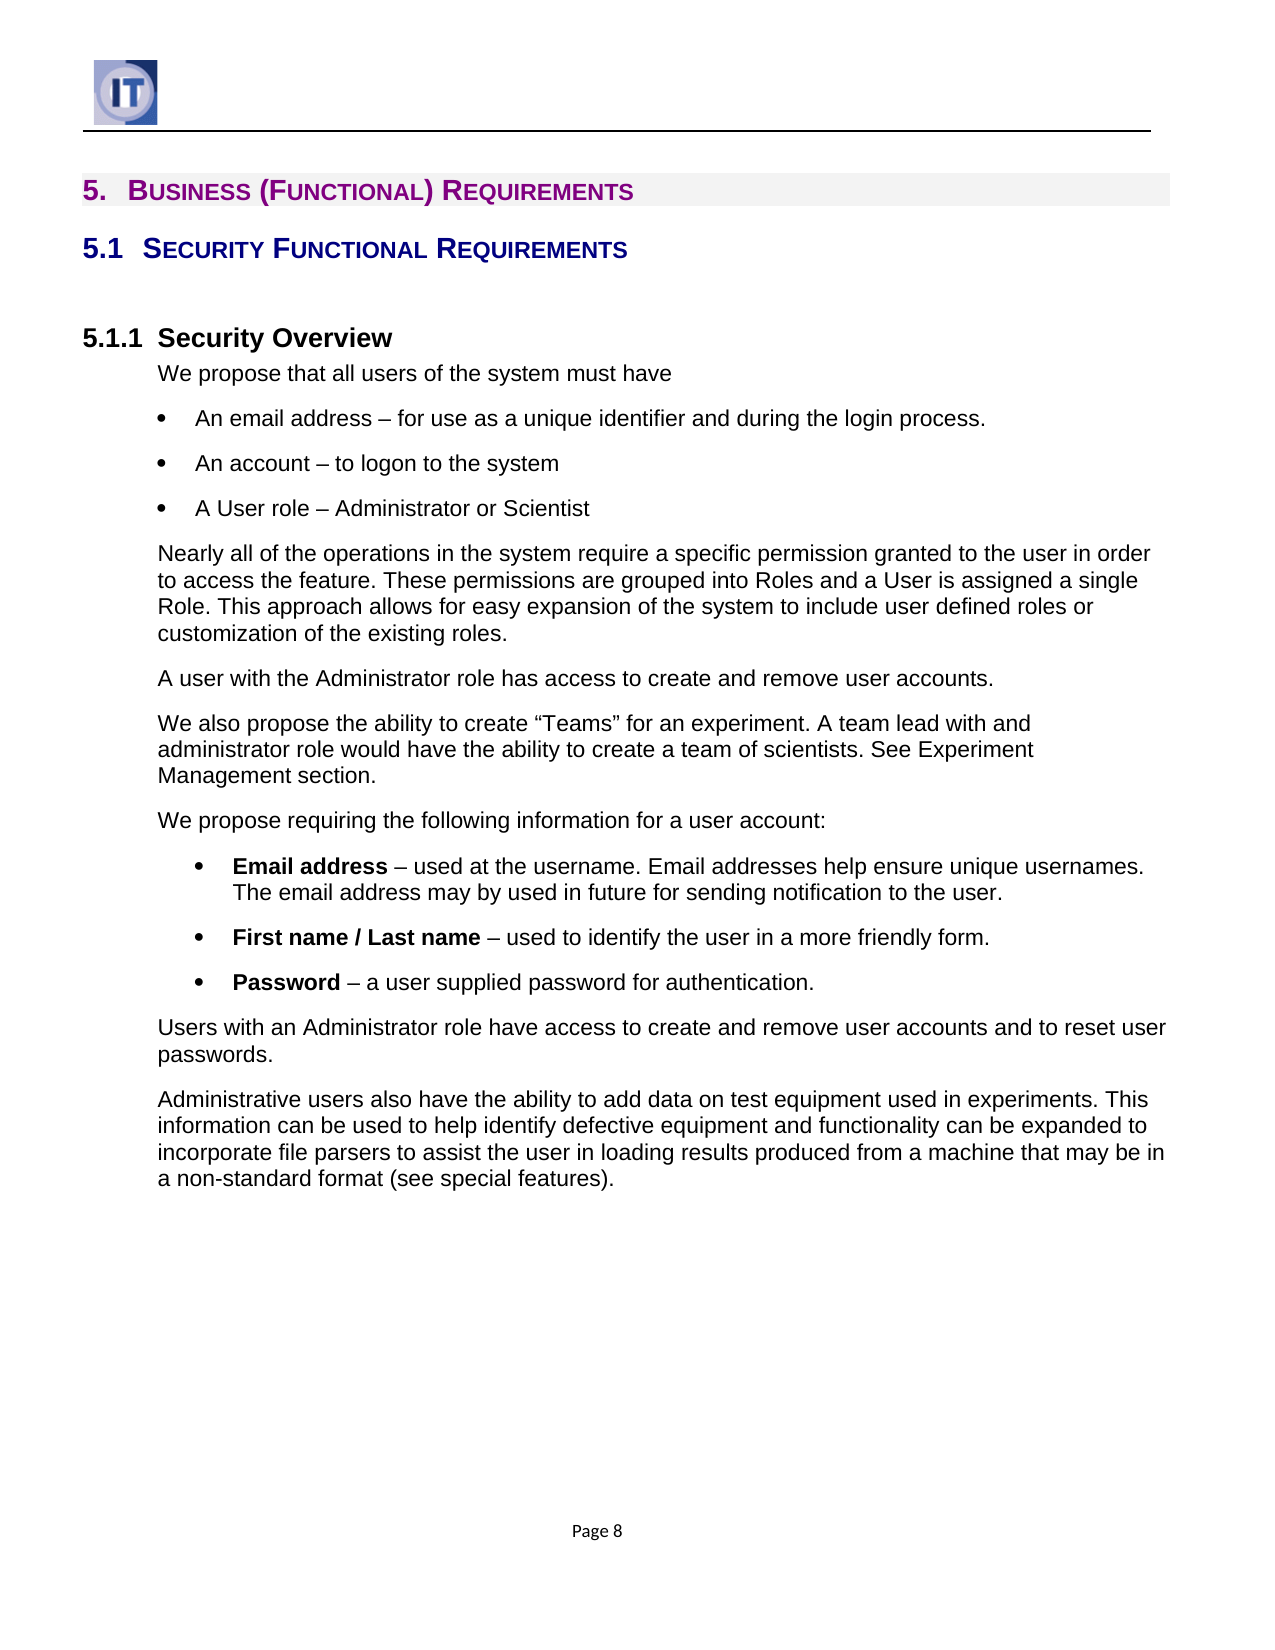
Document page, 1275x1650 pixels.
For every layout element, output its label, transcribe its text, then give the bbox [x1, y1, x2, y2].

text A user with the Administrator role has access to create and remove user accounts. [157, 664, 1170, 691]
text Nearly all of the operations in the system require a specific permission granted to the user in order to access the feature. These permissions are grouped into Roles and a User is assigned a single Role. This approach allows for easy expansion of the system to include user defined roles or customization of the existing roles. [157, 540, 1170, 646]
picture [93, 60, 158, 125]
text We also propose the ability to create “Teams” for an experiment. A team lead with and administrator role would have the ability to create a team of scientists. See Experiment Management section. [157, 710, 1170, 789]
list An account – to logon to the system [157, 450, 1170, 477]
list An email address – for use as a unique identifier and during the login process. [157, 405, 1170, 431]
list A User role – Administrator or Scientist [157, 495, 1170, 522]
list Email address – used at the username. Email addresses help ensure unique usernames. The email address may by used in future for sending notification to the user. [195, 853, 1170, 905]
text We propose requiring the following information for a user account: [157, 807, 1170, 834]
text Users with an Administrator role have access to create and remove user accounts and to reset user passwords. [157, 1014, 1170, 1067]
subtitle Security Functional Requirements [82, 231, 1170, 265]
subtitle Security Overview [82, 322, 1170, 354]
text Administrative users also have the ability to add data on test equipment used in experiments. This information can be used to help identify defective equipment and functionality can be expanded to incorporate file parsers to assist the user in loading results produced from a machine that may be in a non-standard format (see special features). [157, 1086, 1170, 1191]
subtitle Business (Functional) Requirements [82, 173, 1170, 206]
list Password – a user supplied password for authentication. [195, 969, 1170, 996]
text We propose that all users of the system must have [157, 360, 1170, 386]
list First name / Last name – used to identify the user in a more friendly form. [195, 924, 1170, 950]
